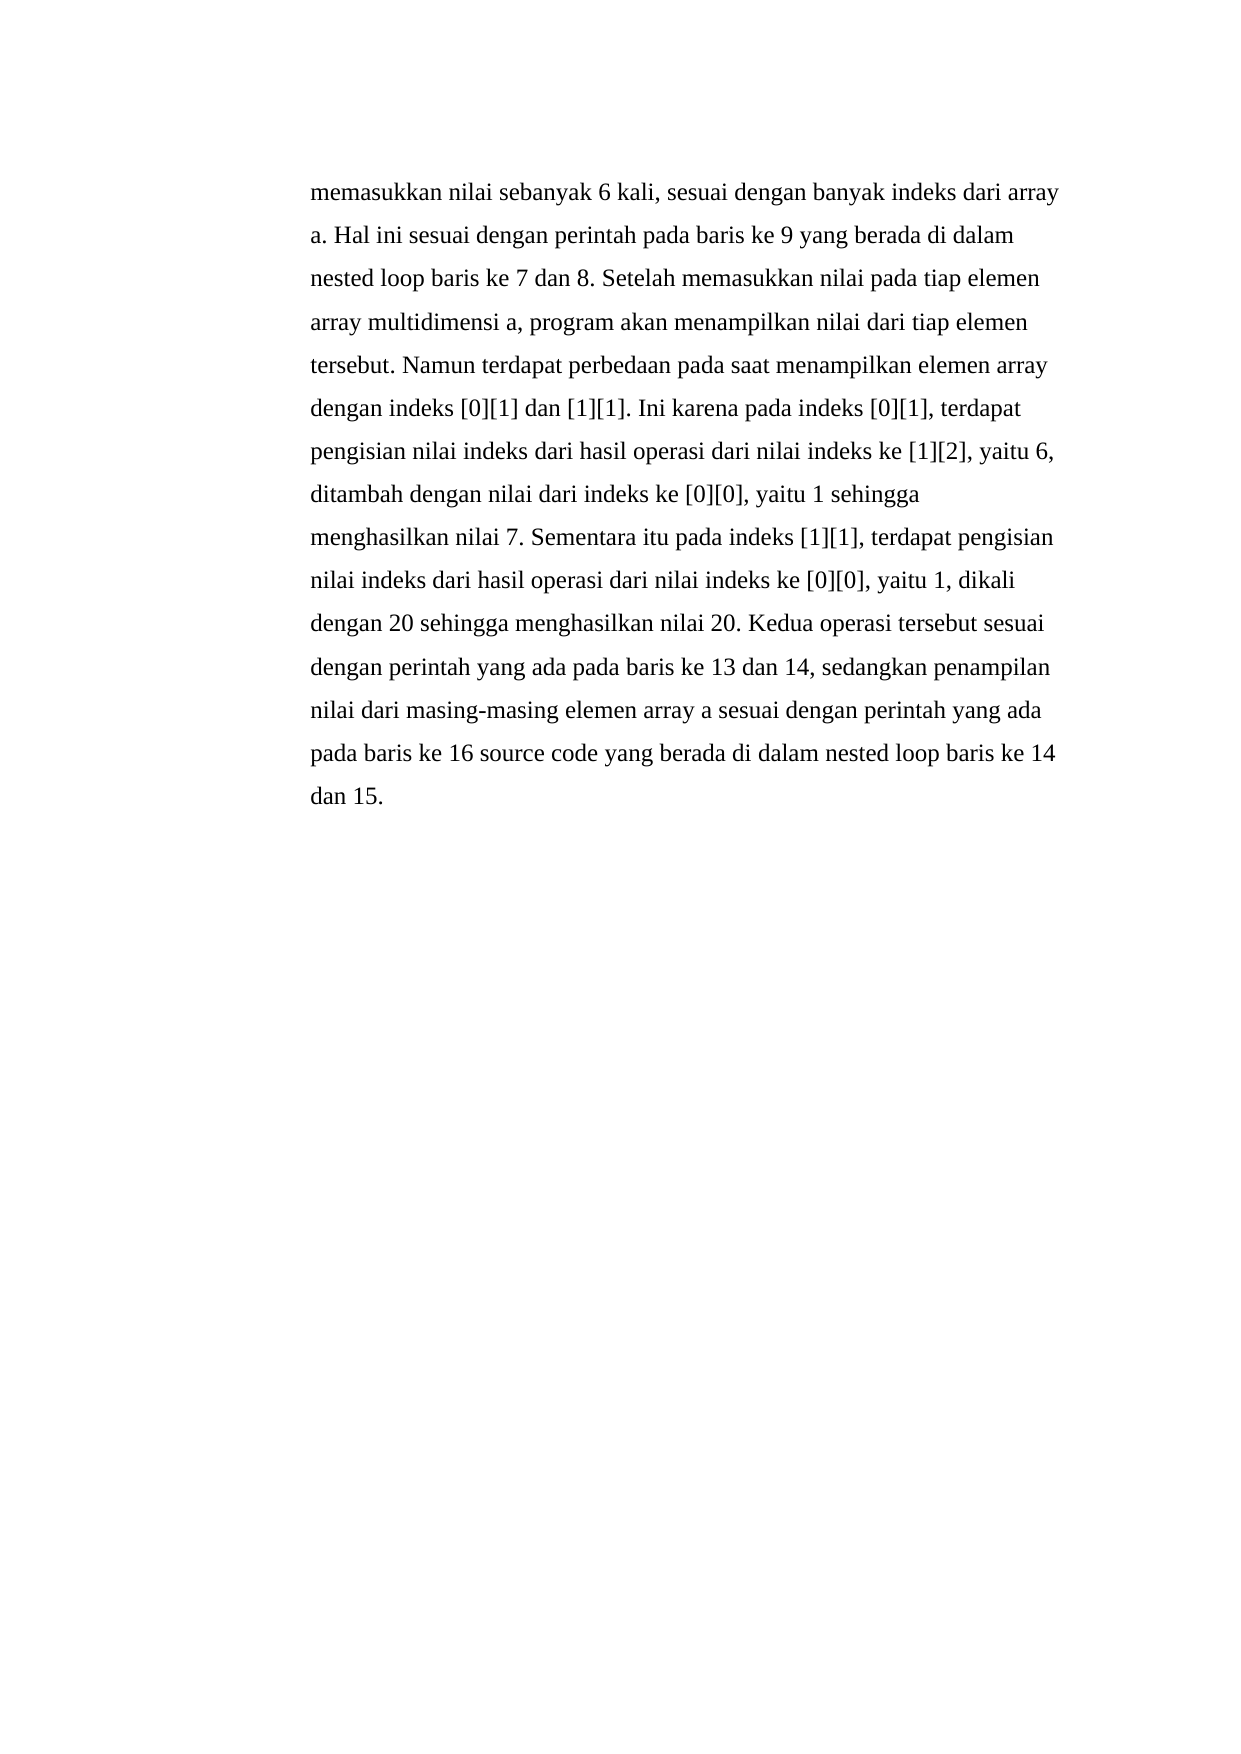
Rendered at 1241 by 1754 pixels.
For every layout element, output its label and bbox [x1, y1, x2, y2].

text [310, 177, 1063, 810]
